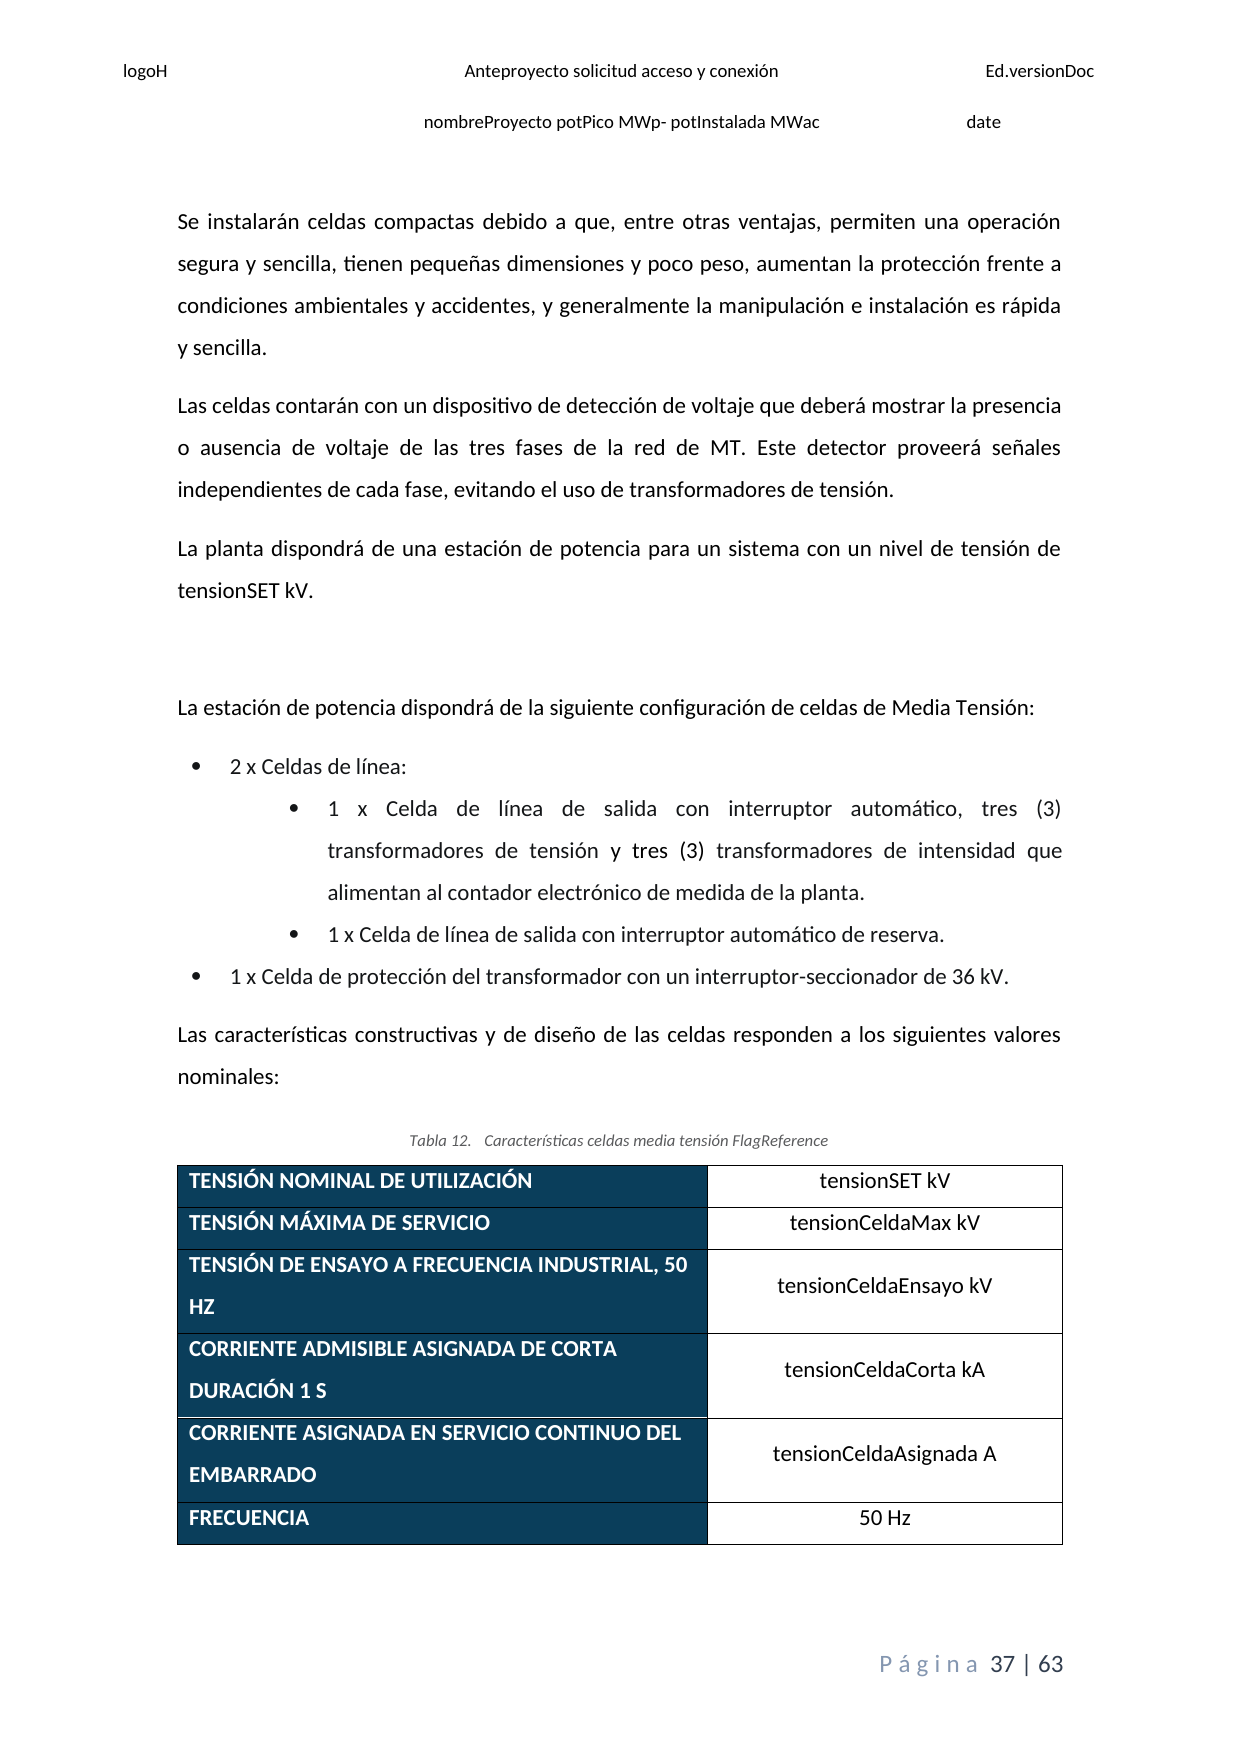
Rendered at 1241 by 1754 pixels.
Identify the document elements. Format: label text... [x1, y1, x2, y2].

table_cell tensionCeldaMax kV [708, 1208, 1062, 1249]
text Las características constructivas y de diseño de las celdas responden a los siguientes valores nominales: [177, 1020, 1063, 1090]
table_header tensionSET kV [708, 1166, 1062, 1207]
text Características celdas media tensión FlagReference [176, 1121, 1063, 1150]
table_cell tensionCeldaAsignada A [708, 1419, 1062, 1502]
text La estación de potencia dispondrá de la siguiente configuración de celdas de Media Tensión: [177, 693, 1063, 721]
list 2 x Celdas de línea: [192, 752, 1063, 780]
text La planta dispondrá de una estación de potencia para un sistema con un nivel de tensión de tensionSET kV. [177, 534, 1063, 604]
table_cell TENSIÓN MÁXIMA DE SERVICIO [178, 1208, 707, 1249]
text Se instalarán celdas compactas debido a que, entre otras ventajas, permiten una operación segura y sencilla, tienen pequeñas dimensiones y poco peso, aumentan la protección frente a condiciones ambientales y accidentes, y generalmente la manipulación e instalación es rápida y sencilla. [177, 207, 1063, 361]
text Las celdas contarán con un dispositivo de detección de voltaje que deberá mostrar la presencia o ausencia de voltaje de las tres fases de la red de MT. Este detector proveerá señales independientes de cada fase, evitando el uso de transformadores de tensión. [177, 391, 1063, 503]
table_cell TENSIÓN DE ENSAYO A FRECUENCIA INDUSTRIAL, 50 HZ [178, 1250, 707, 1333]
table_cell tensionCeldaCorta kA [708, 1334, 1062, 1417]
list 1 x Celda de protección del transformador con un interruptor-seccionador de 36 kV. [192, 962, 1063, 990]
list 1 x Celda de línea de salida con interruptor automático de reserva. [290, 920, 1063, 948]
table_cell CORRIENTE ASIGNADA EN SERVICIO CONTINUO DEL EMBARRADO [178, 1419, 707, 1502]
list 1 x Celda de línea de salida con interruptor automático, tres (3) transformadores de tensión y tres (3) transformadores de intensidad que alimentan al contador electrónico de medida de la planta. [290, 794, 1063, 906]
table_cell FRECUENCIA [178, 1503, 707, 1544]
table_cell CORRIENTE ADMISIBLE ASIGNADA DE CORTA DURACIÓN 1 S [178, 1334, 707, 1417]
table_cell 50 Hz [708, 1503, 1062, 1544]
table_header TENSIÓN NOMINAL DE UTILIZACIÓN [178, 1166, 707, 1207]
table_cell tensionCeldaEnsayo kV [708, 1250, 1062, 1333]
